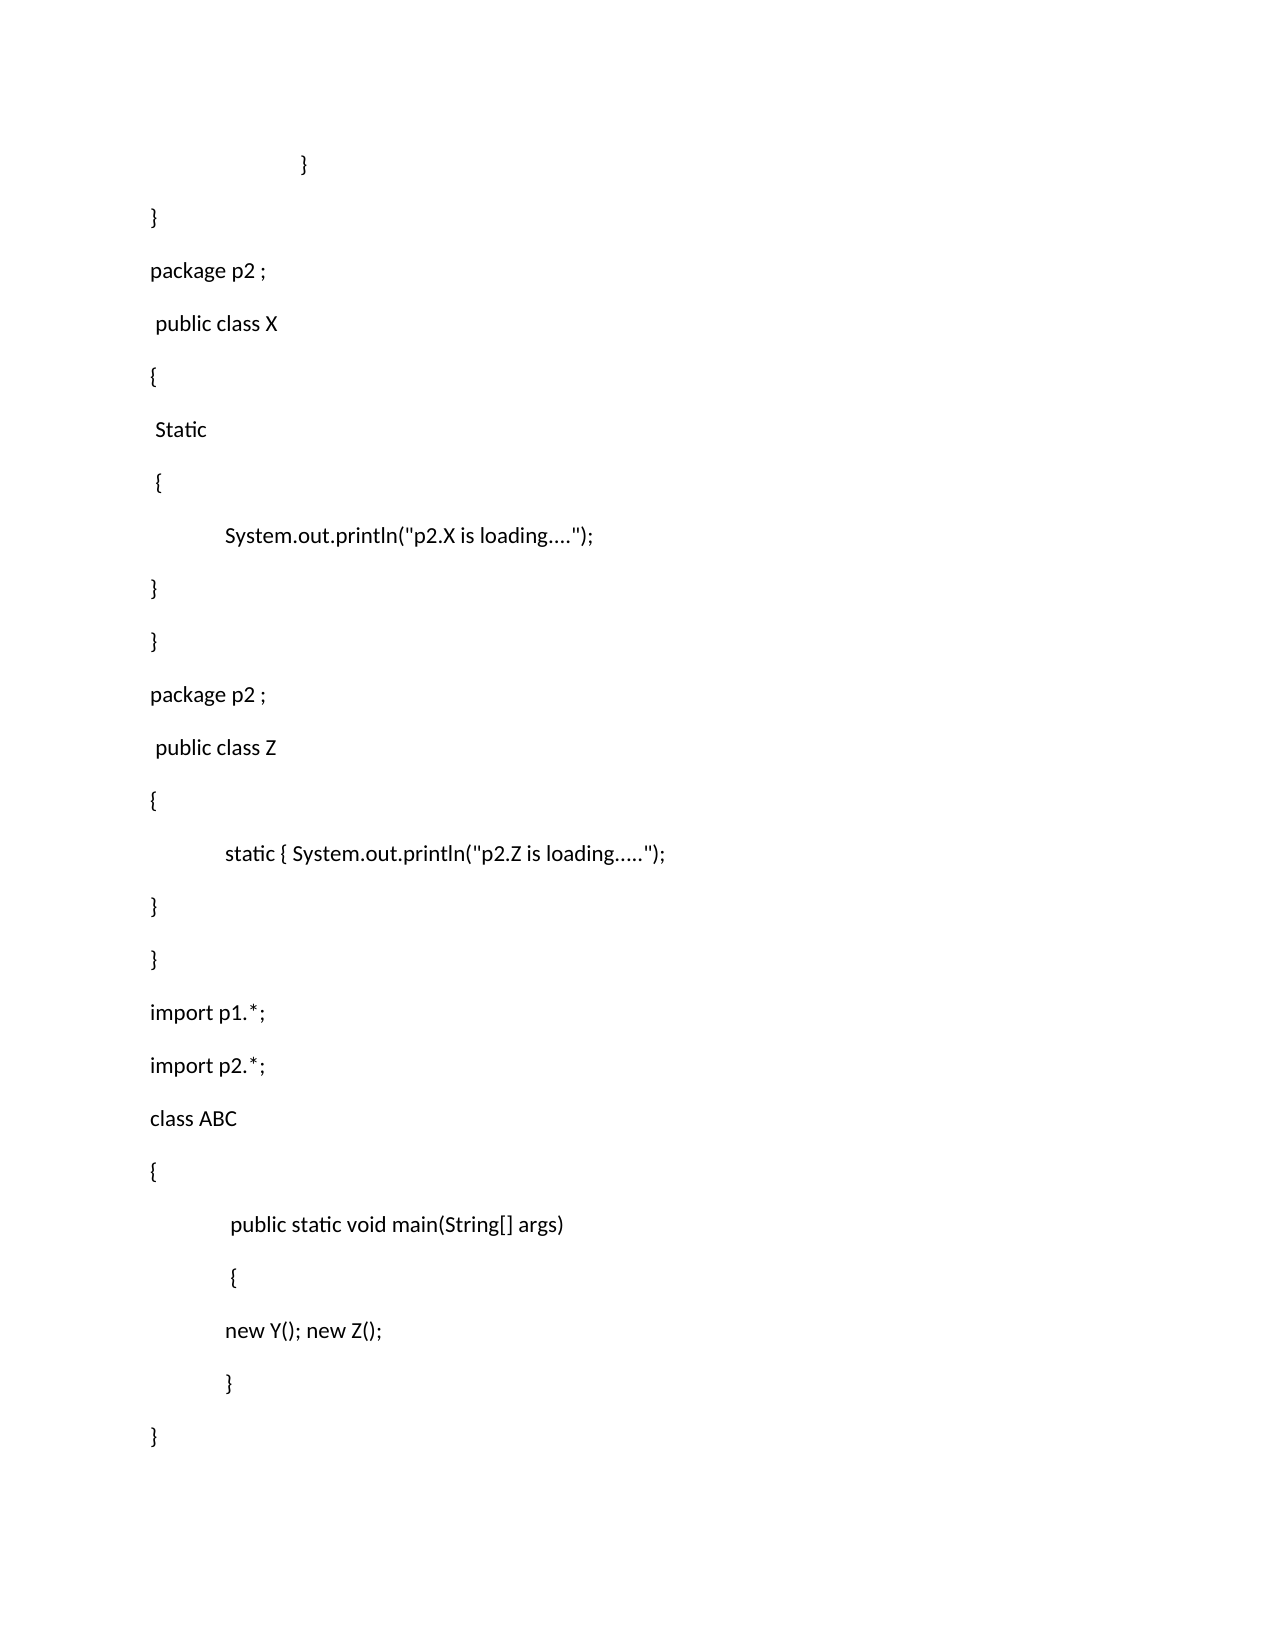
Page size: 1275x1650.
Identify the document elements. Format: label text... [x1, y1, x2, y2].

text import p1.*; [150, 998, 1125, 1026]
text } [150, 574, 1125, 602]
text new Y(); new Z(); [150, 1316, 1125, 1344]
text } [150, 203, 1125, 231]
text package p2 ; [150, 256, 1125, 284]
text { [150, 362, 1125, 390]
text { [150, 468, 1125, 496]
text static { System.out.println("p2.Z is loading....."); [150, 839, 1125, 867]
text } [225, 150, 1125, 178]
text public static void main(String[] args) [150, 1210, 1125, 1238]
text } [150, 892, 1125, 920]
text { [150, 786, 1125, 814]
text } [150, 1422, 1125, 1451]
text class ABC [150, 1104, 1125, 1132]
text { [150, 1157, 1125, 1185]
text Static [150, 415, 1125, 443]
text public class X [150, 309, 1125, 337]
text package p2 ; [150, 680, 1125, 708]
text import p2.*; [150, 1051, 1125, 1079]
text } [150, 1369, 1125, 1397]
text { [150, 1263, 1125, 1291]
text System.out.println("p2.X is loading...."); [150, 521, 1125, 549]
text public class Z [150, 733, 1125, 761]
text } [150, 627, 1125, 655]
text } [150, 945, 1125, 973]
